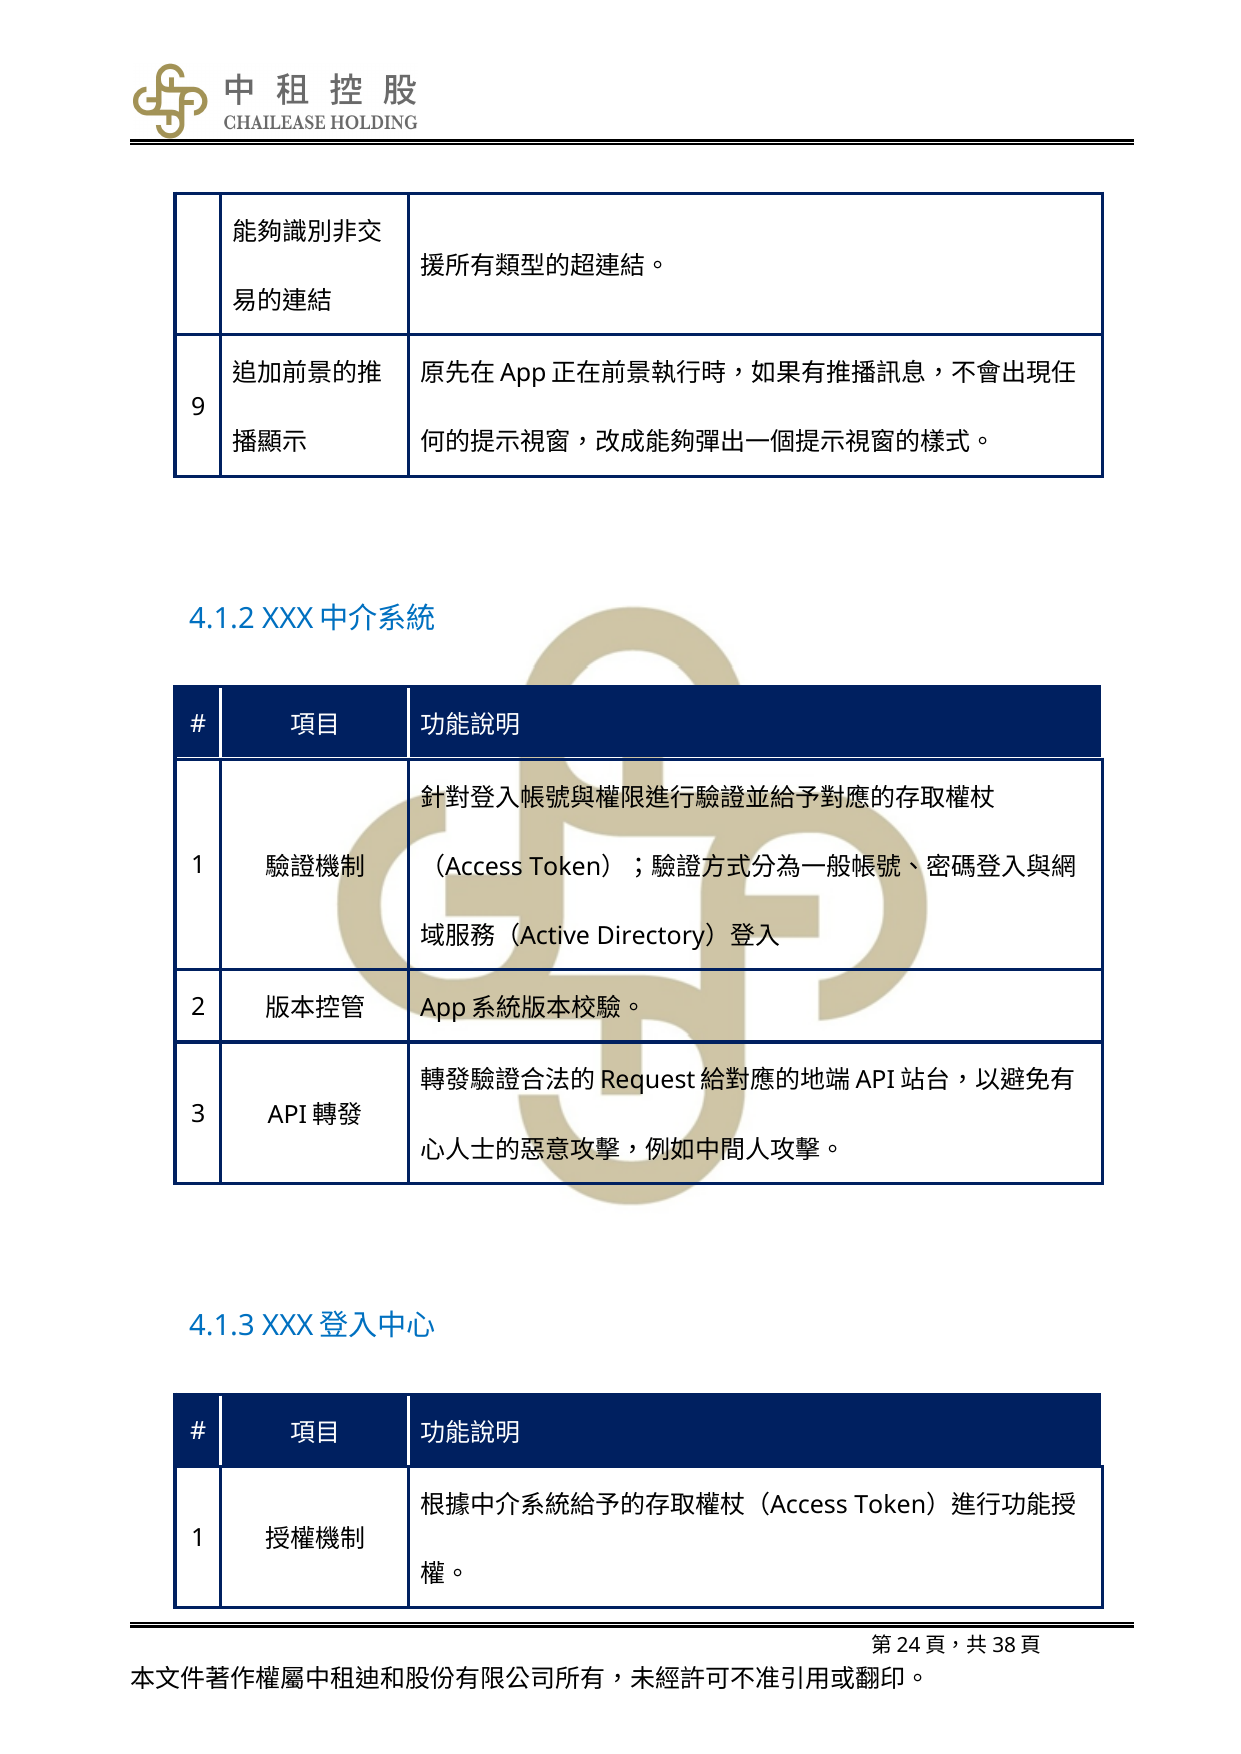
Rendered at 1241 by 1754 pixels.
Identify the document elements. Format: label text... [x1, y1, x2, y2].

table_header 功能說明 [410, 688, 1101, 757]
table_cell App系統版本校驗。 [410, 971, 1101, 1040]
table_header 項目 [222, 1396, 407, 1465]
text 4.1.2 XXX中介系統 [130, 581, 1134, 651]
table_cell 根據中介系統給予的存取權杖（Access Token）進行功能授權。 [410, 1468, 1101, 1606]
table_cell 1 [177, 1468, 219, 1606]
picture [132, 63, 418, 139]
table_cell 驗證機制 [222, 761, 407, 968]
text 4.1.3 XXX登入中心 [130, 1289, 1134, 1358]
table_header 功能說明 [410, 1396, 1101, 1465]
table_cell 3 [177, 1044, 219, 1182]
table_header # [177, 688, 219, 757]
table_cell 轉發驗證合法的Request給對應的地端API站台，以避免有心人士的惡意攻擊，例如中間人攻擊。 [410, 1044, 1101, 1182]
table_header 項目 [222, 688, 407, 757]
table_header # [177, 1396, 219, 1465]
table_cell API轉發 [222, 1044, 407, 1182]
table_cell 1 [177, 761, 219, 968]
table_cell 8 [177, 195, 219, 333]
table_cell 授權機制 [222, 1468, 407, 1606]
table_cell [410, 195, 1101, 333]
picture [325, 1185, 939, 1220]
table_cell 版本控管 [222, 971, 407, 1040]
picture [325, 651, 939, 685]
table_cell 針對登入帳號與權限進行驗證並給予對應的存取權杖 （Access Token）；驗證方式分為一般帳號、密碼登入與網域服務（Active Directory）登入 [410, 761, 1101, 968]
table_cell 原先在App正在前景執行時，如果有推播訊息，不會出現任何的提示視窗，改成能夠彈出一個提示視窗的樣式。 [410, 336, 1101, 474]
table_cell 追加掃描功能能夠識別非交易的連結 [222, 195, 407, 333]
table_cell 追加前景的推播顯示 [222, 336, 407, 474]
table_cell 2 [177, 971, 219, 1040]
table_cell 9 [177, 336, 219, 474]
